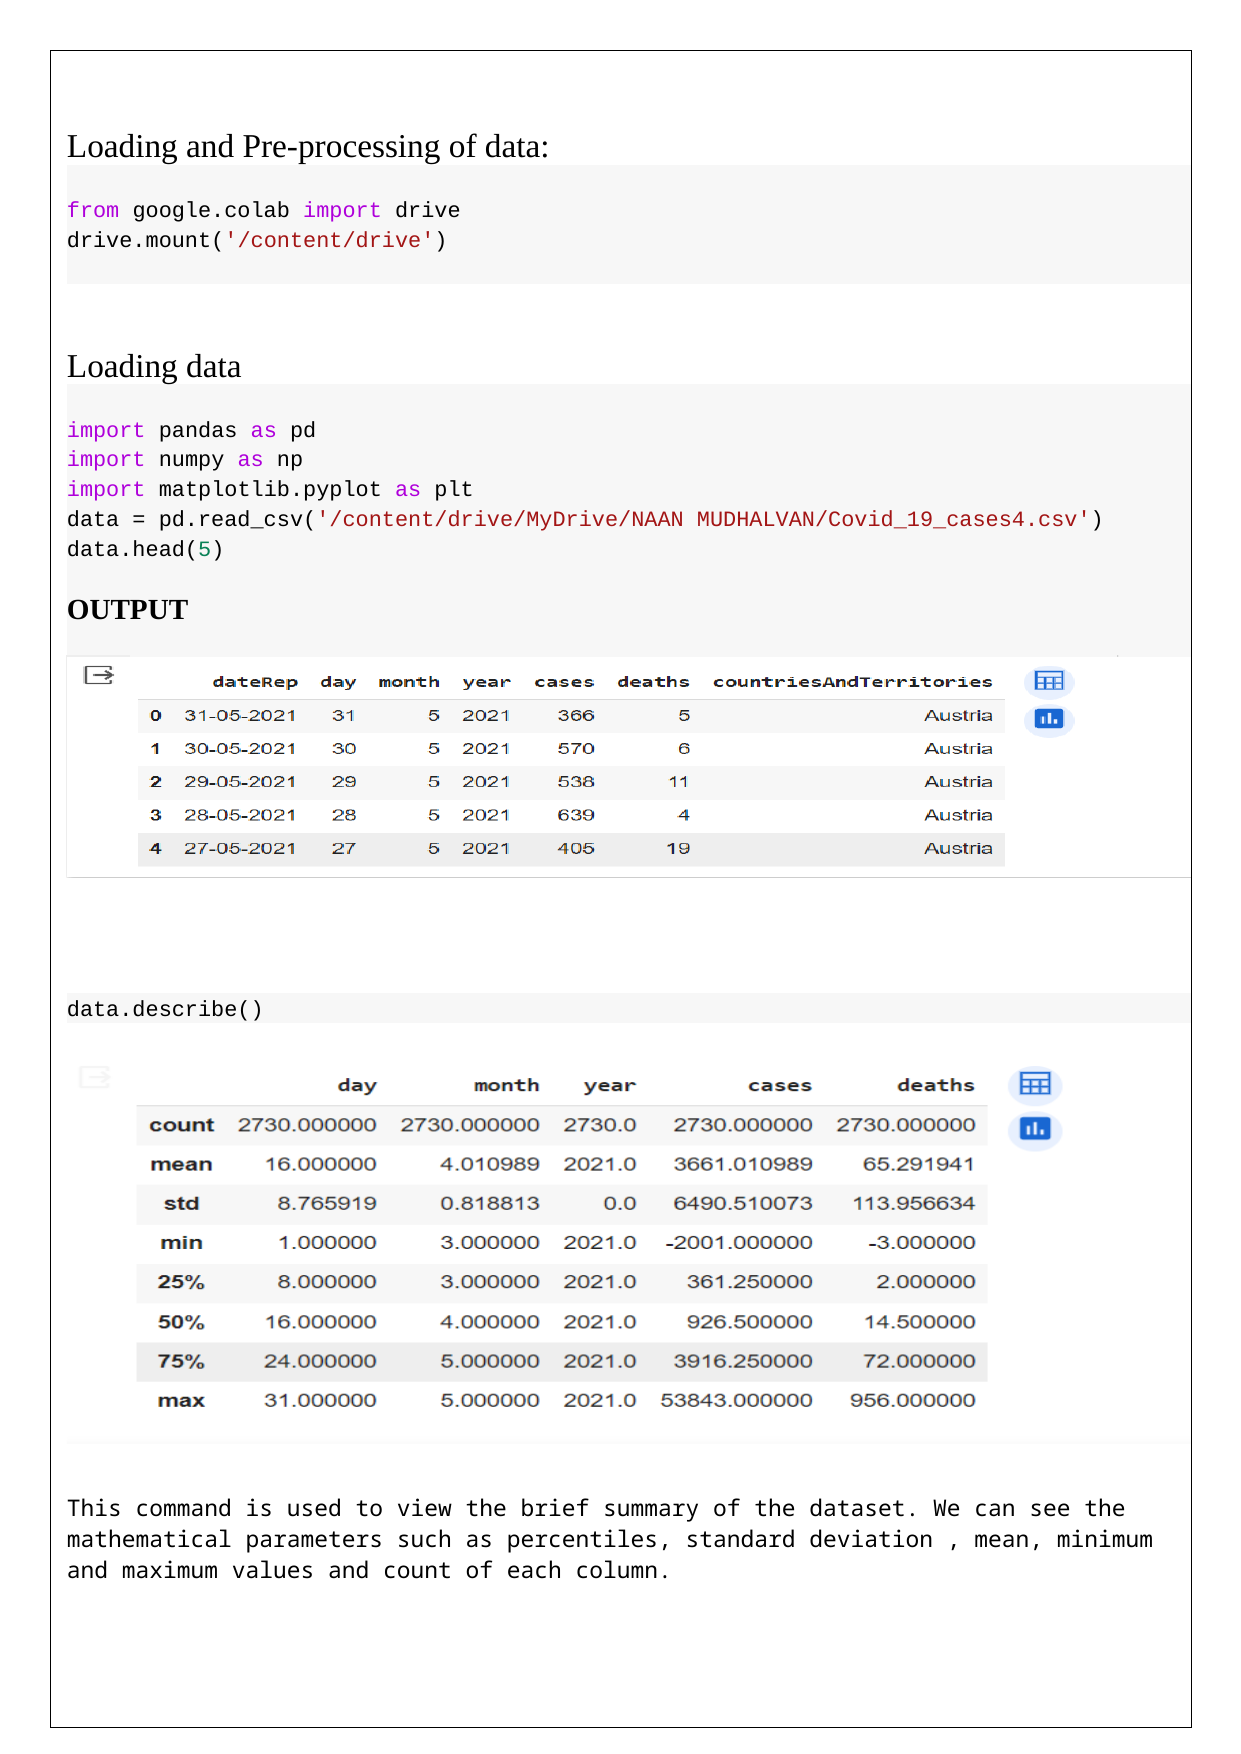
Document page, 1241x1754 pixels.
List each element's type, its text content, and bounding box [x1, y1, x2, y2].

text import pandas as pd [67, 414, 1191, 444]
text Loading and Pre-processing of data: [67, 127, 1191, 165]
text drive.mount('/content/drive') [67, 224, 1191, 254]
text data = pd.read_csv('/content/drive/MyDrive/NAAN MUDHALVAN/Covid_19_cases4.csv') [67, 503, 1191, 533]
text from google.colab import drive [67, 195, 1191, 224]
picture [66, 655, 1191, 878]
text Loading data [67, 346, 1191, 384]
text import matplotlib.pyplot as plt [67, 473, 1191, 503]
text import numpy as np [67, 444, 1191, 473]
text data.head(5) [67, 533, 1191, 562]
text This command is used to view the brief summary of the dataset. We can see the mathematical parameters such as percentiles, standard deviation , mean, minimum and maximum values and count of each column. [67, 1492, 1191, 1585]
picture [66, 1056, 1191, 1444]
text data.describe() [67, 993, 1191, 1023]
text OUTPUT [67, 592, 1191, 626]
